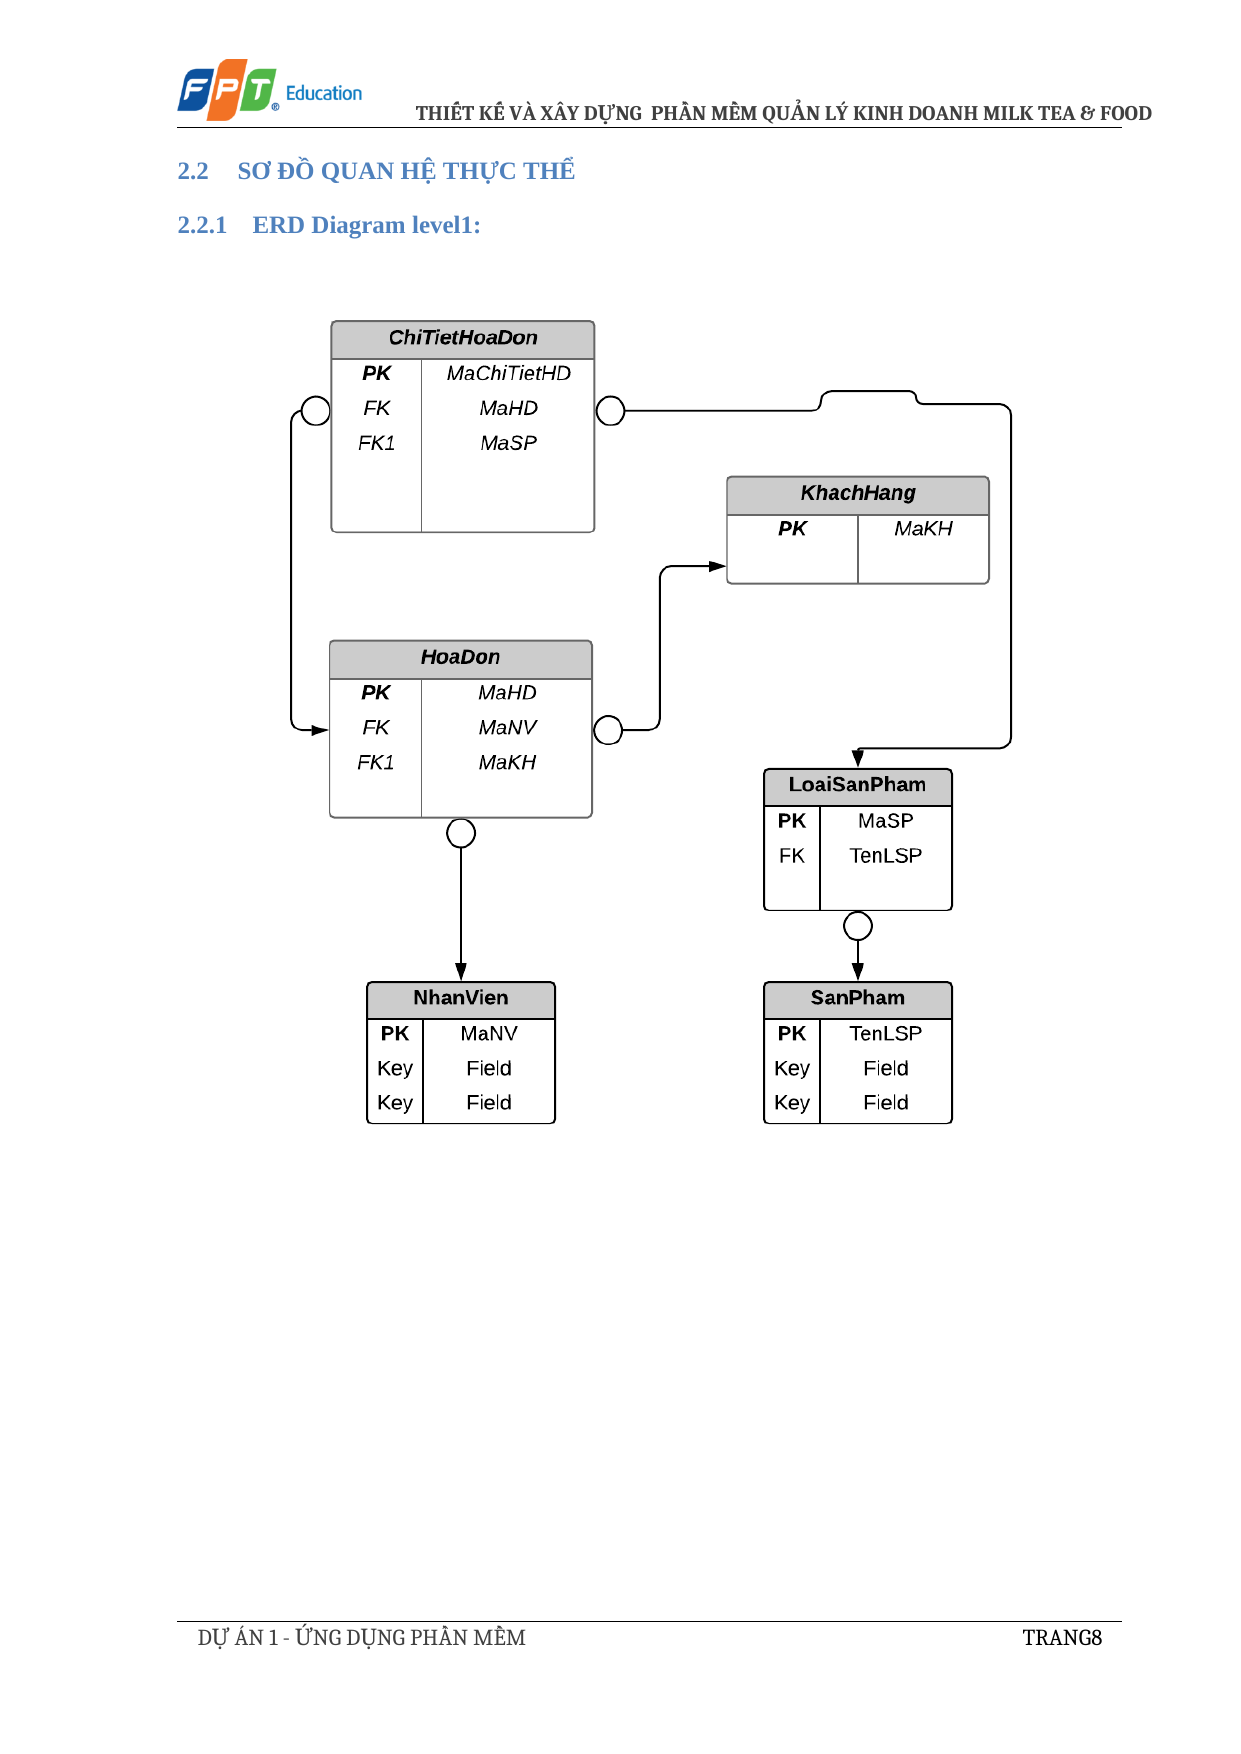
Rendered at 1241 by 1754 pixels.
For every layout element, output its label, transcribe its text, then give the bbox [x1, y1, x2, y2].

subtitle SƠ ĐỒ QUAN HỆ THỰC THỂ [177, 156, 1122, 185]
subtitle ERD Diagram level1: [177, 210, 1122, 239]
picture [177, 243, 1123, 1199]
picture [177, 59, 364, 121]
